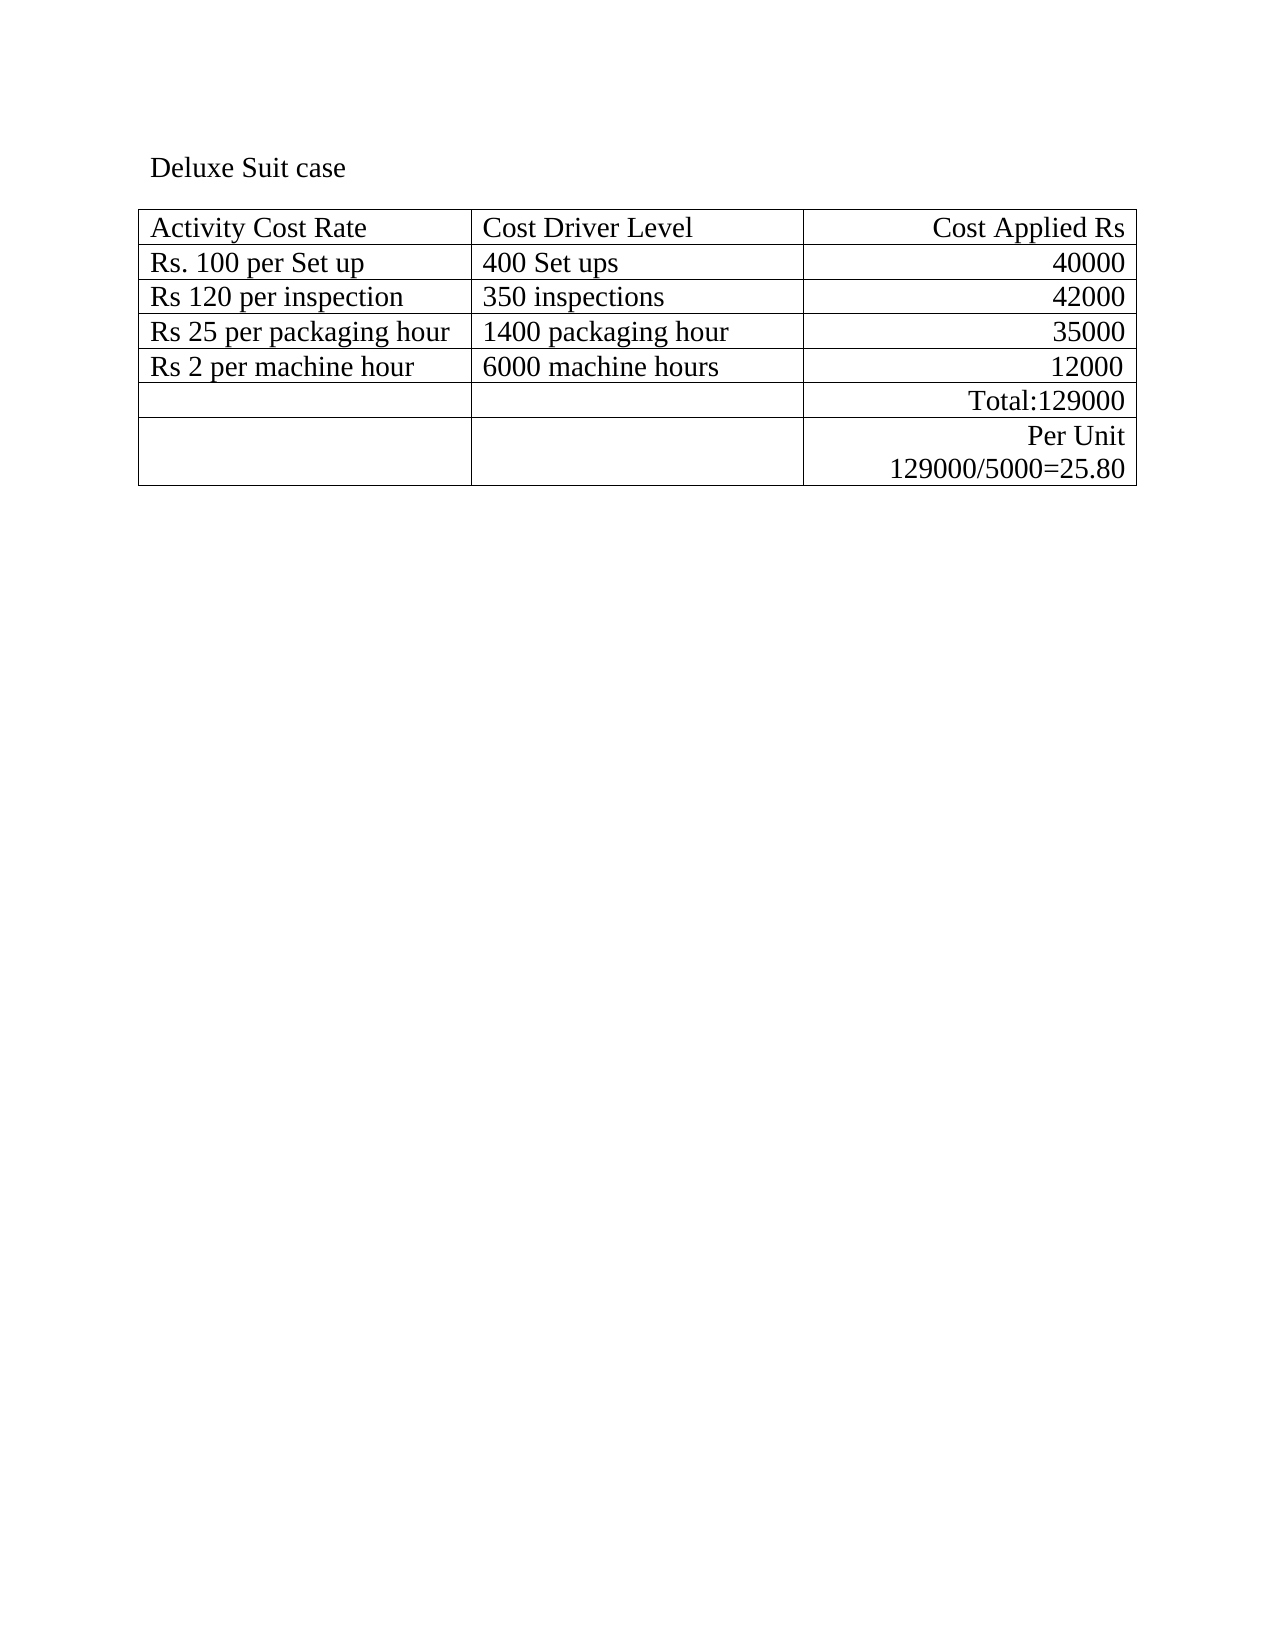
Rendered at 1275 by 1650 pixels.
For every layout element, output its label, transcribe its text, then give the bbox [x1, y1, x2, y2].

table_cell Rs. 100 per Set up [139, 245, 471, 278]
text Deluxe Suit case [150, 150, 1125, 183]
table_cell Rs 25 per packaging hour [139, 314, 471, 348]
table_cell 40000 [804, 245, 1136, 278]
table_header Cost Driver Level [472, 210, 803, 244]
table_cell 42000 [804, 280, 1136, 313]
table_cell Rs 120 per inspection [139, 280, 471, 313]
table_cell 12000 [804, 349, 1136, 382]
table_cell 1400 packaging hour [472, 314, 803, 348]
table_cell Per Unit 129000/5000=25.80 [804, 418, 1136, 485]
table_cell Total:129000 [804, 383, 1136, 417]
table_cell [472, 418, 803, 485]
table_cell 6000 machine hours [472, 349, 803, 382]
table_cell [472, 383, 803, 417]
table_header Cost Applied Rs [804, 210, 1136, 244]
table_header Activity Cost Rate [139, 210, 471, 244]
table_cell 400 Set ups [472, 245, 803, 278]
table_cell 350 inspections [472, 280, 803, 313]
table_cell 35000 [804, 314, 1136, 348]
table_cell [139, 383, 471, 417]
table_cell Rs 2 per machine hour [139, 349, 471, 382]
table_cell [139, 418, 471, 485]
